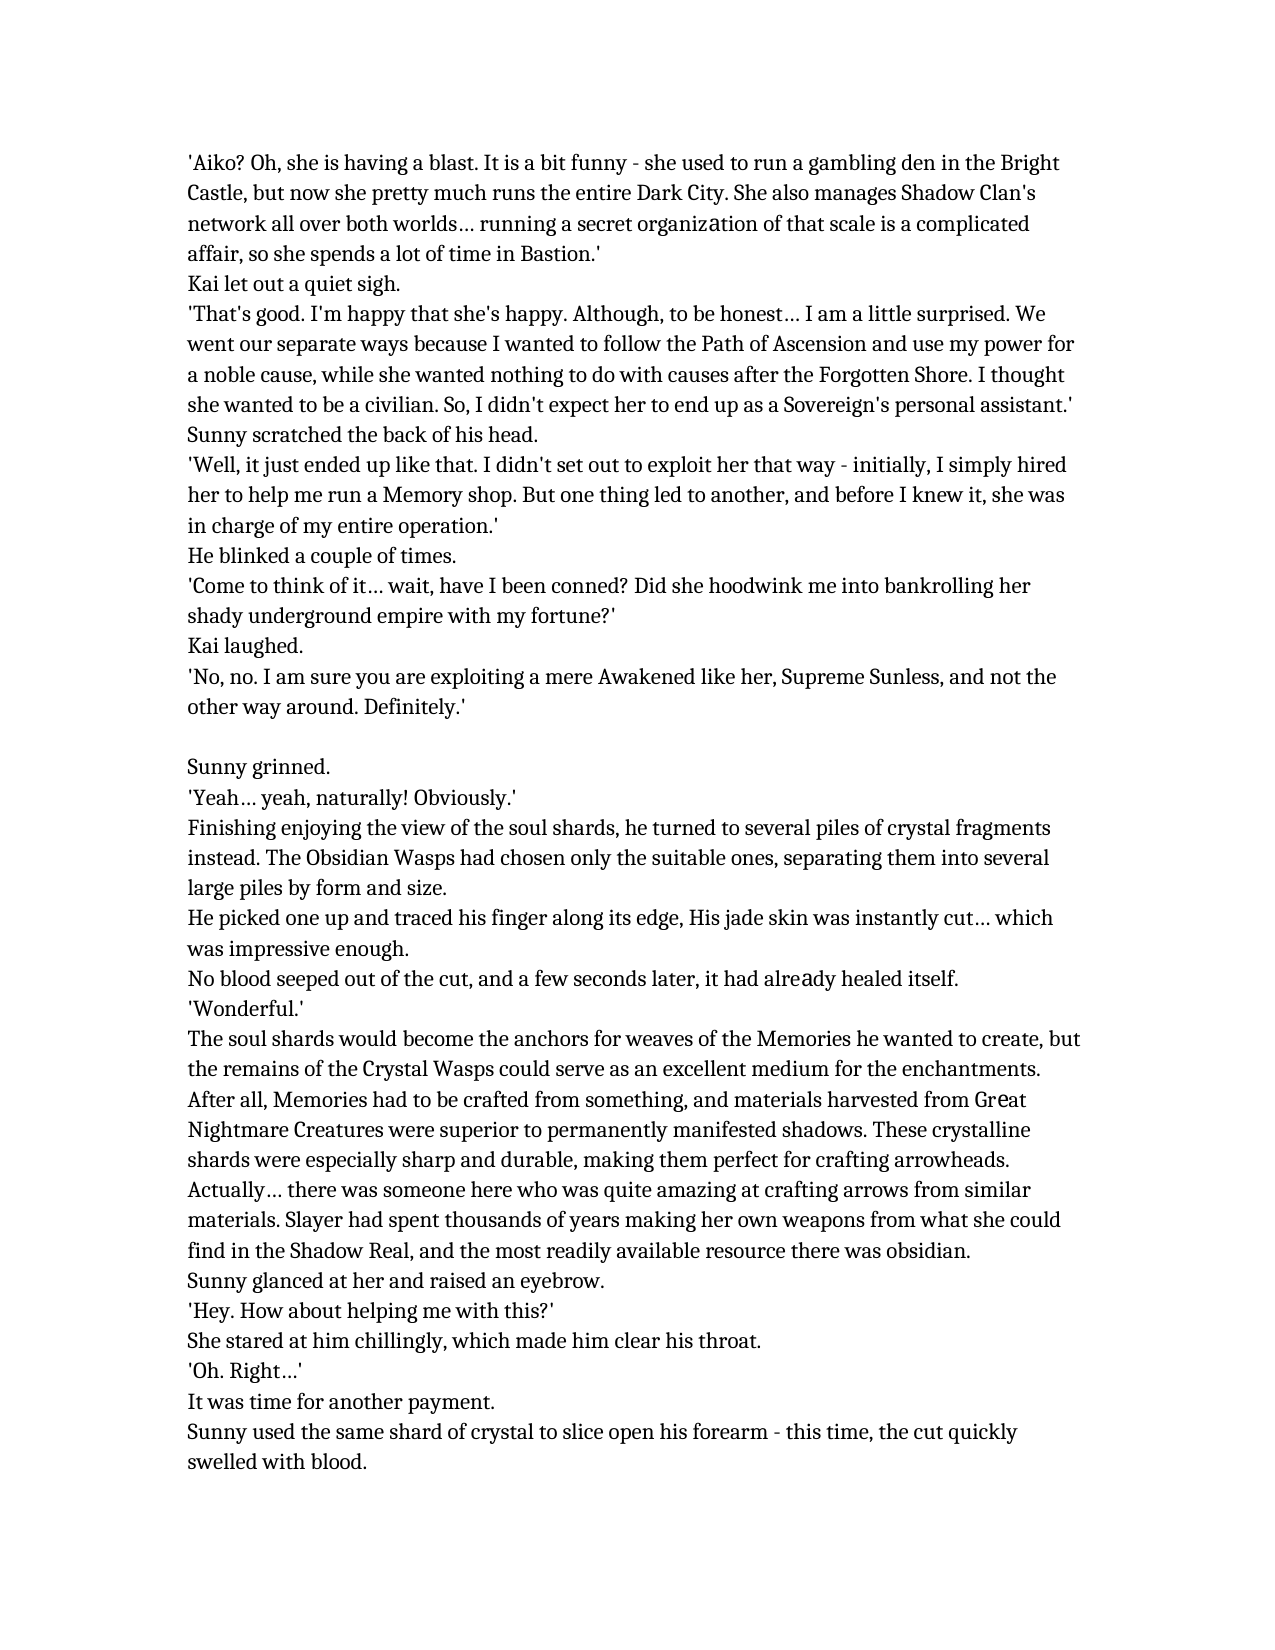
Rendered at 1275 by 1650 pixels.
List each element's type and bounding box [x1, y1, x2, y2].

text [187, 150, 1087, 1475]
